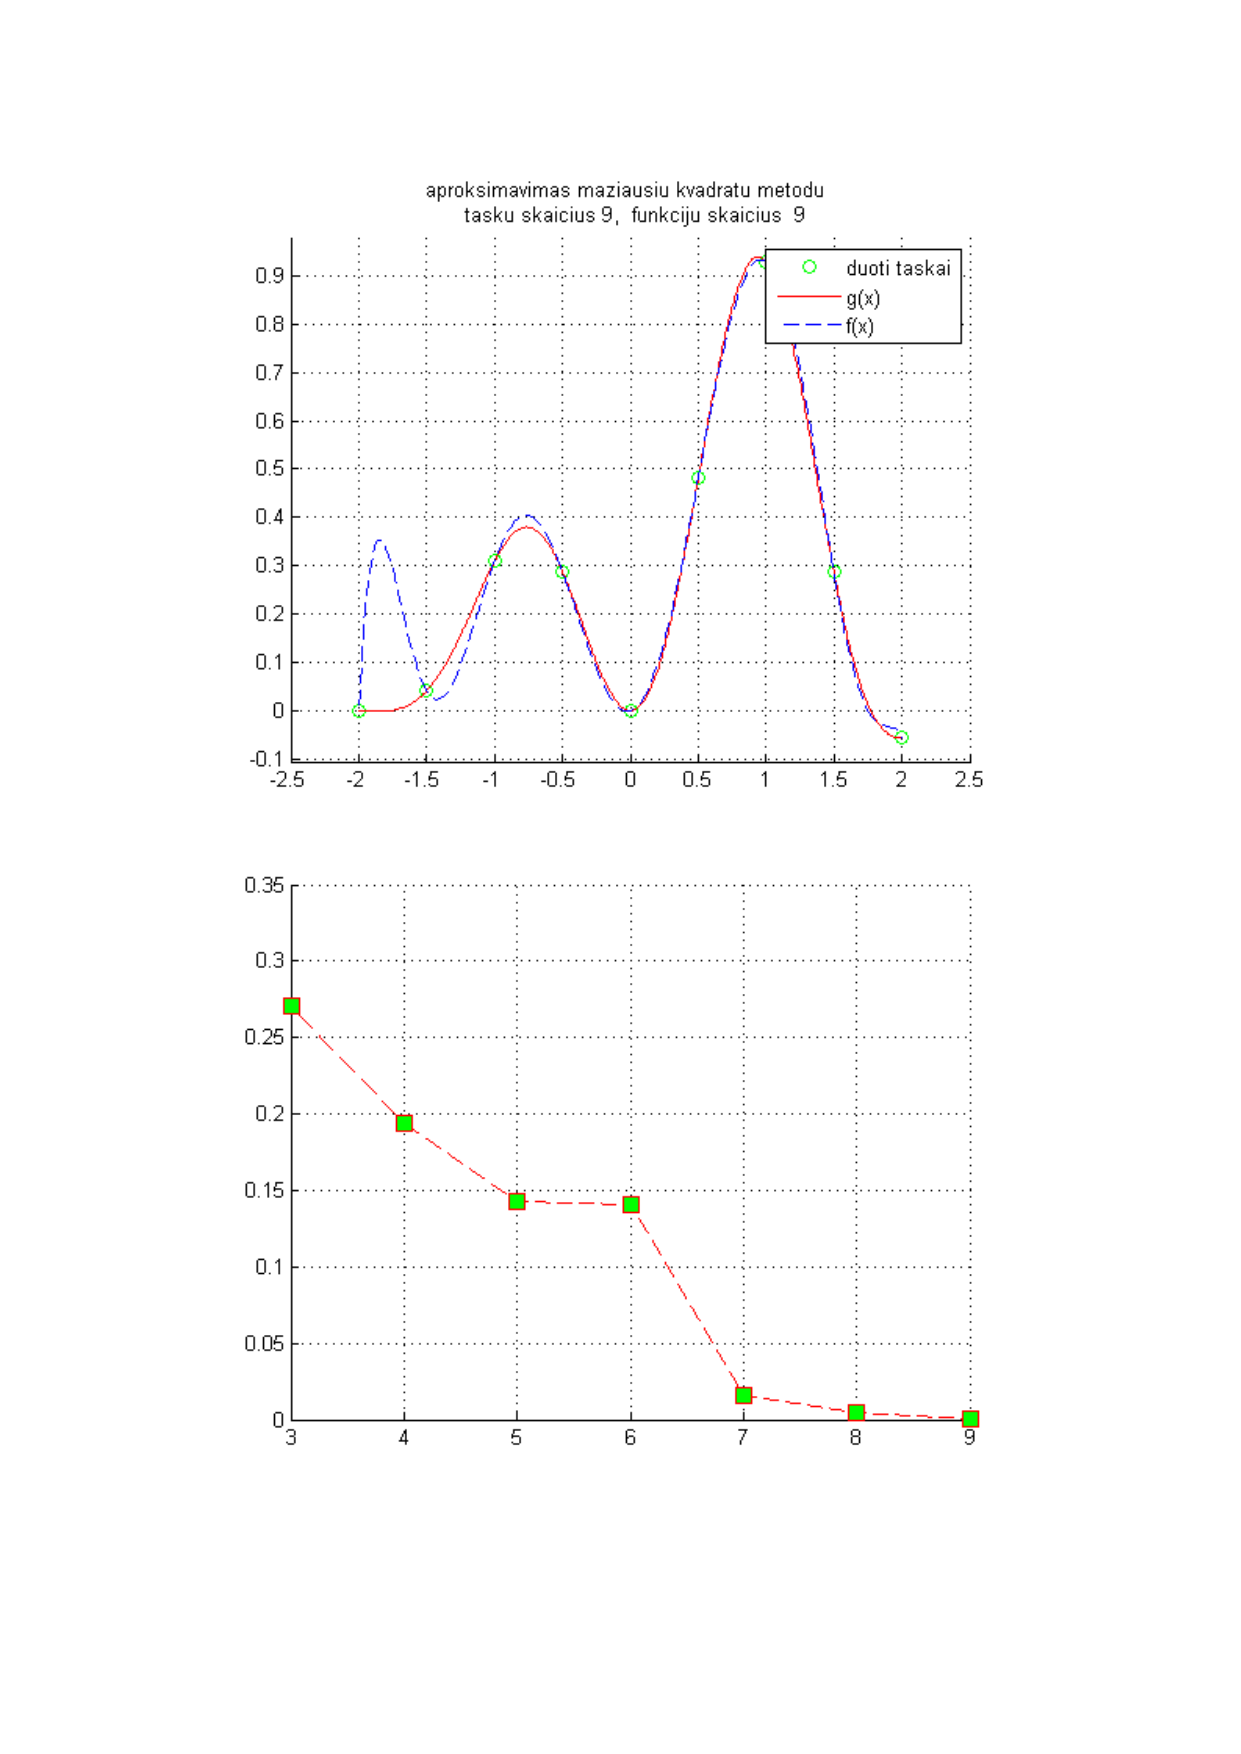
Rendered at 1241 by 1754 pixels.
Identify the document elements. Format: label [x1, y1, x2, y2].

picture [177, 835, 1053, 1492]
picture [177, 177, 1053, 834]
